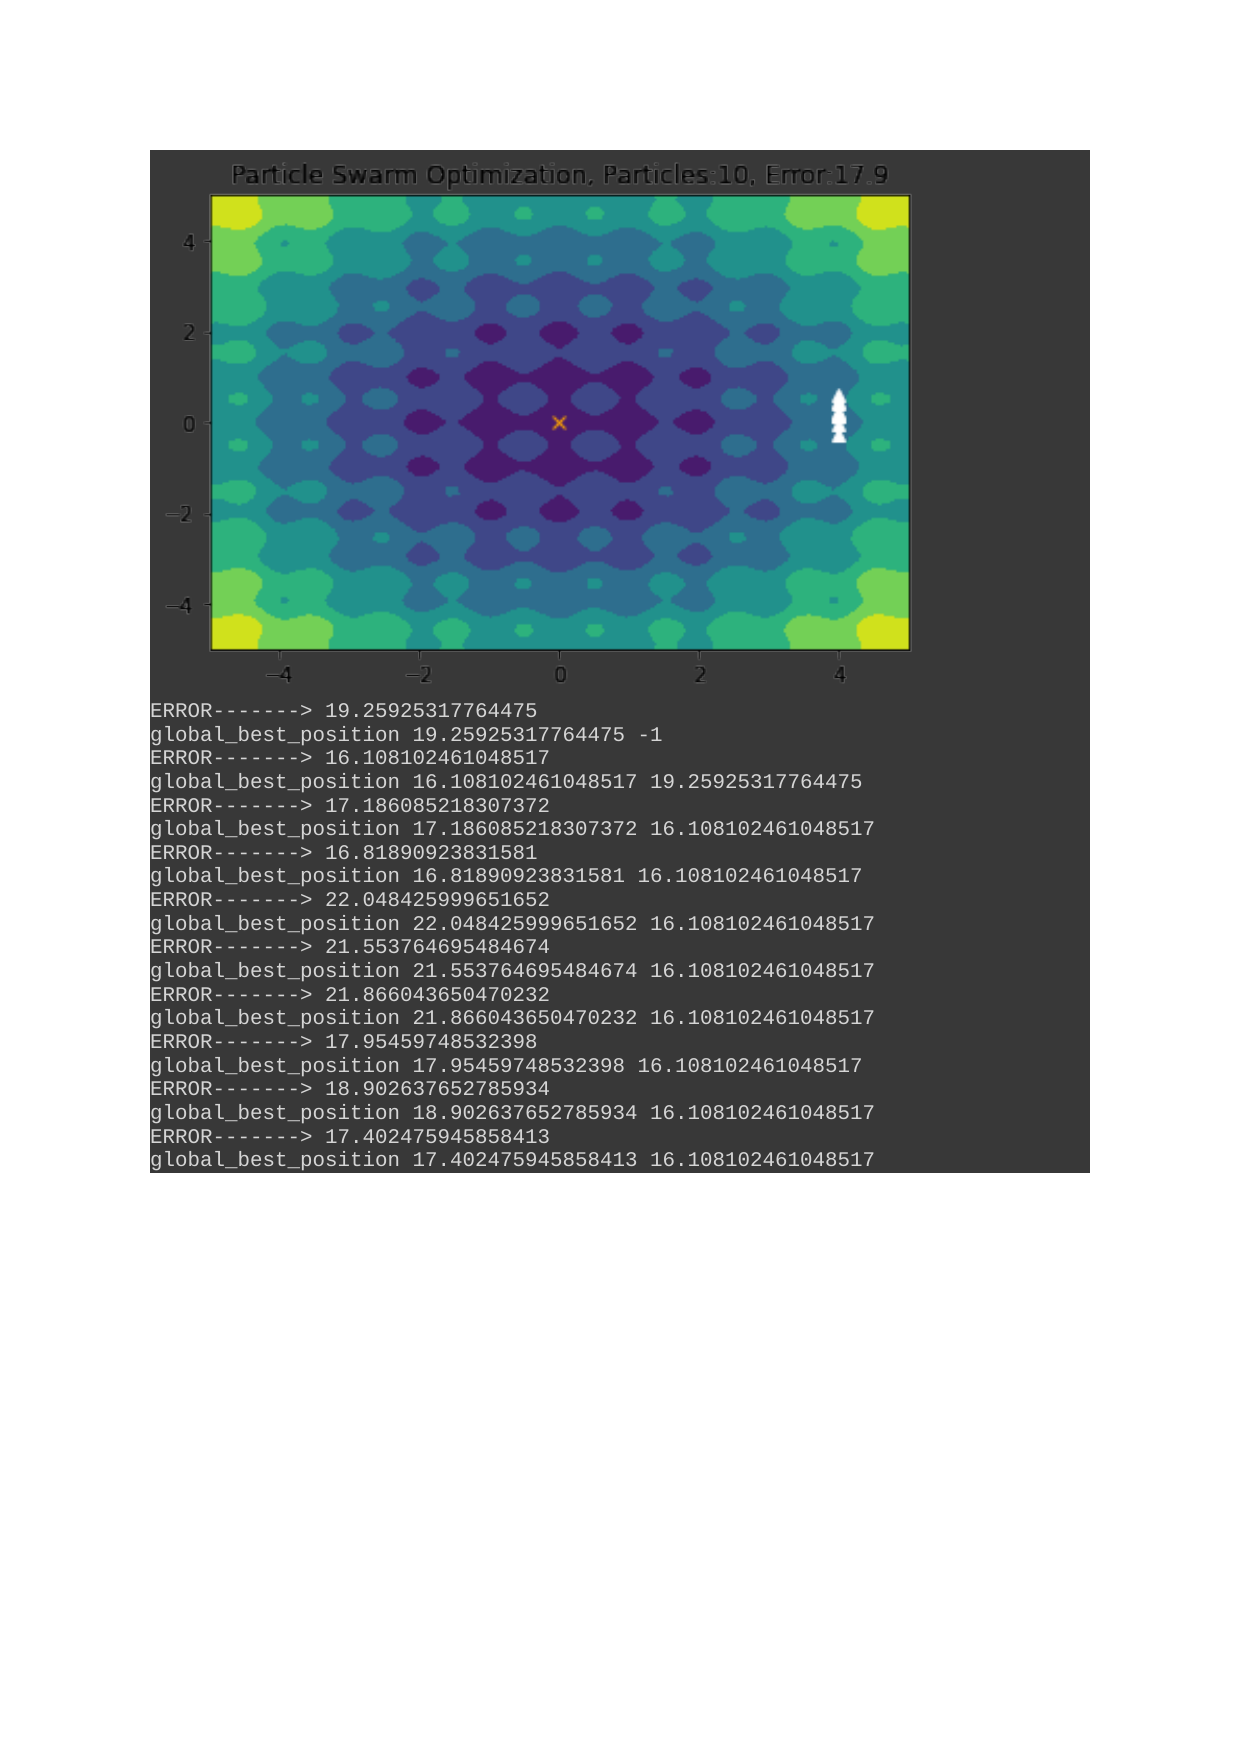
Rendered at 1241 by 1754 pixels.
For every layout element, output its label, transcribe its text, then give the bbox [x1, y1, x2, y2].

text global_best_position 19.25925317764475 -1 [150, 724, 1090, 747]
text global_best_position 17.186085218307372 16.108102461048517 [150, 818, 1090, 842]
text global_best_position 21.866043650470232 16.108102461048517 [150, 1007, 1090, 1031]
text global_best_position 21.553764695484674 16.108102461048517 [150, 960, 1090, 984]
text global_best_position 18.902637652785934 16.108102461048517 [150, 1102, 1090, 1126]
text ERROR-------> 17.95459748532398 [150, 1031, 1090, 1055]
text ERROR-------> 16.81890923831581 [150, 842, 1090, 866]
text global_best_position 22.048425999651652 16.108102461048517 [150, 913, 1090, 936]
text global_best_position 17.95459748532398 16.108102461048517 [150, 1055, 1090, 1078]
text ERROR-------> 19.25925317764475 [150, 700, 1090, 724]
text ERROR-------> 17.186085218307372 [150, 794, 1090, 818]
text global_best_position 16.81890923831581 16.108102461048517 [150, 866, 1090, 889]
text global_best_position 17.402475945858413 16.108102461048517 [150, 1149, 1090, 1173]
text ERROR-------> 17.402475945858413 [150, 1126, 1090, 1149]
text ERROR-------> 16.108102461048517 [150, 747, 1090, 771]
text ERROR-------> 22.048425999651652 [150, 889, 1090, 913]
picture [150, 150, 922, 700]
text global_best_position 16.108102461048517 19.25925317764475 [150, 771, 1090, 794]
text ERROR-------> 21.553764695484674 [150, 936, 1090, 960]
text ERROR-------> 18.902637652785934 [150, 1078, 1090, 1102]
text ERROR-------> 21.866043650470232 [150, 984, 1090, 1007]
